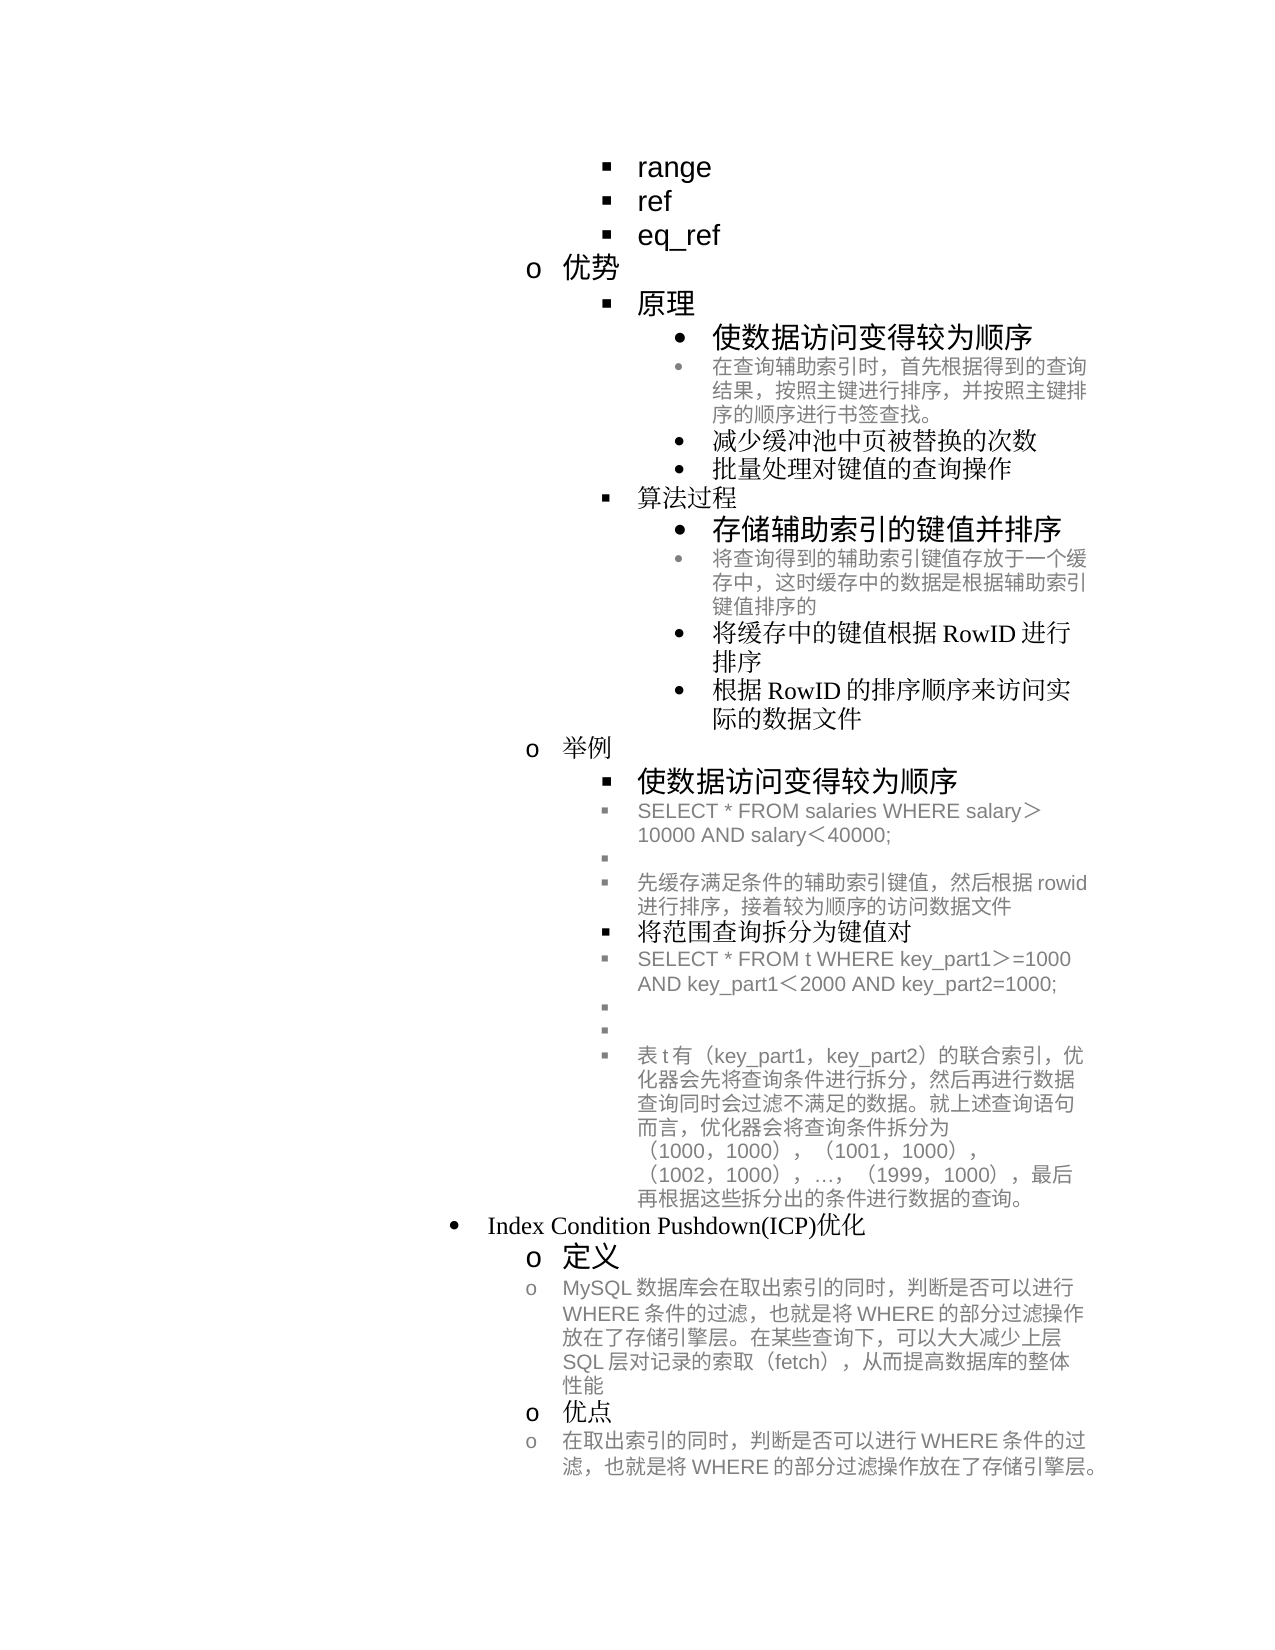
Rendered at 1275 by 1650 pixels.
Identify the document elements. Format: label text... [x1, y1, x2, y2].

list 定义 [525, 1240, 1087, 1276]
list SELECT * FROM t WHERE key_part1＞=1000 AND key_part1＜2000 AND key_part2=1000; [600, 947, 1087, 995]
list range [600, 150, 1087, 184]
list 在查询辅助索引时，首先根据得到的查询结果，按照主键进行排序，并按照主键排序的顺序进行书签查找。 [675, 355, 1087, 427]
list ref [600, 184, 1087, 217]
list 算法过程 [600, 484, 1087, 513]
list 举例 [525, 734, 1087, 765]
list 原理 [600, 287, 1087, 321]
list 使数据访问变得较为顺序 [675, 321, 1087, 355]
list 根据RowID的排序顺序来访问实际的数据文件 [675, 676, 1087, 734]
list 优势 [525, 251, 1087, 287]
list eq_ref [600, 217, 1087, 251]
list 将范围查询拆分为键值对 [600, 918, 1087, 947]
list 批量处理对键值的查询操作 [675, 456, 1087, 484]
list 存储辅助索引的键值并排序 [675, 513, 1087, 547]
list SELECT * FROM salaries WHERE salary＞10000 AND salary＜40000; [600, 798, 1087, 846]
list 使数据访问变得较为顺序 [600, 765, 1087, 798]
list 先缓存满足条件的辅助索引键值，然后根据rowid进行排序，接着较为顺序的访问数据文件 [600, 871, 1087, 918]
list 优点 [525, 1398, 1087, 1429]
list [525, 1429, 1087, 1478]
list 将缓存中的键值根据RowID进行排序 [675, 619, 1087, 676]
list 将查询得到的辅助索引键值存放于一个缓存中，这时缓存中的数据是根据辅助索引键值排序的 [675, 547, 1087, 619]
list 表t有（key_part1，key_part2）的联合索引，优化器会先将查询条件进行拆分，然后再进行数据查询同时会过滤不满足的数据。就上述查询语句而言，优化器会将查询条件拆分为（1000，1000），（1001，1000），（1002，1000），…，（1999，1000），最后再根据这些拆分出的条件进行数据的查询。 [600, 1043, 1087, 1211]
list MySQL数据库会在取出索引的同时，判断是否可以进行WHERE条件的过滤，也就是将WHERE的部分过滤操作放在了存储引擎层。在某些查询下，可以大大减少上层SQL层对记录的索取（fetch），从而提高数据库的整体性能 [525, 1276, 1087, 1398]
list 减少缓冲池中页被替换的次数 [675, 427, 1087, 456]
list Index Condition Pushdown(ICP)优化 [450, 1211, 1087, 1240]
